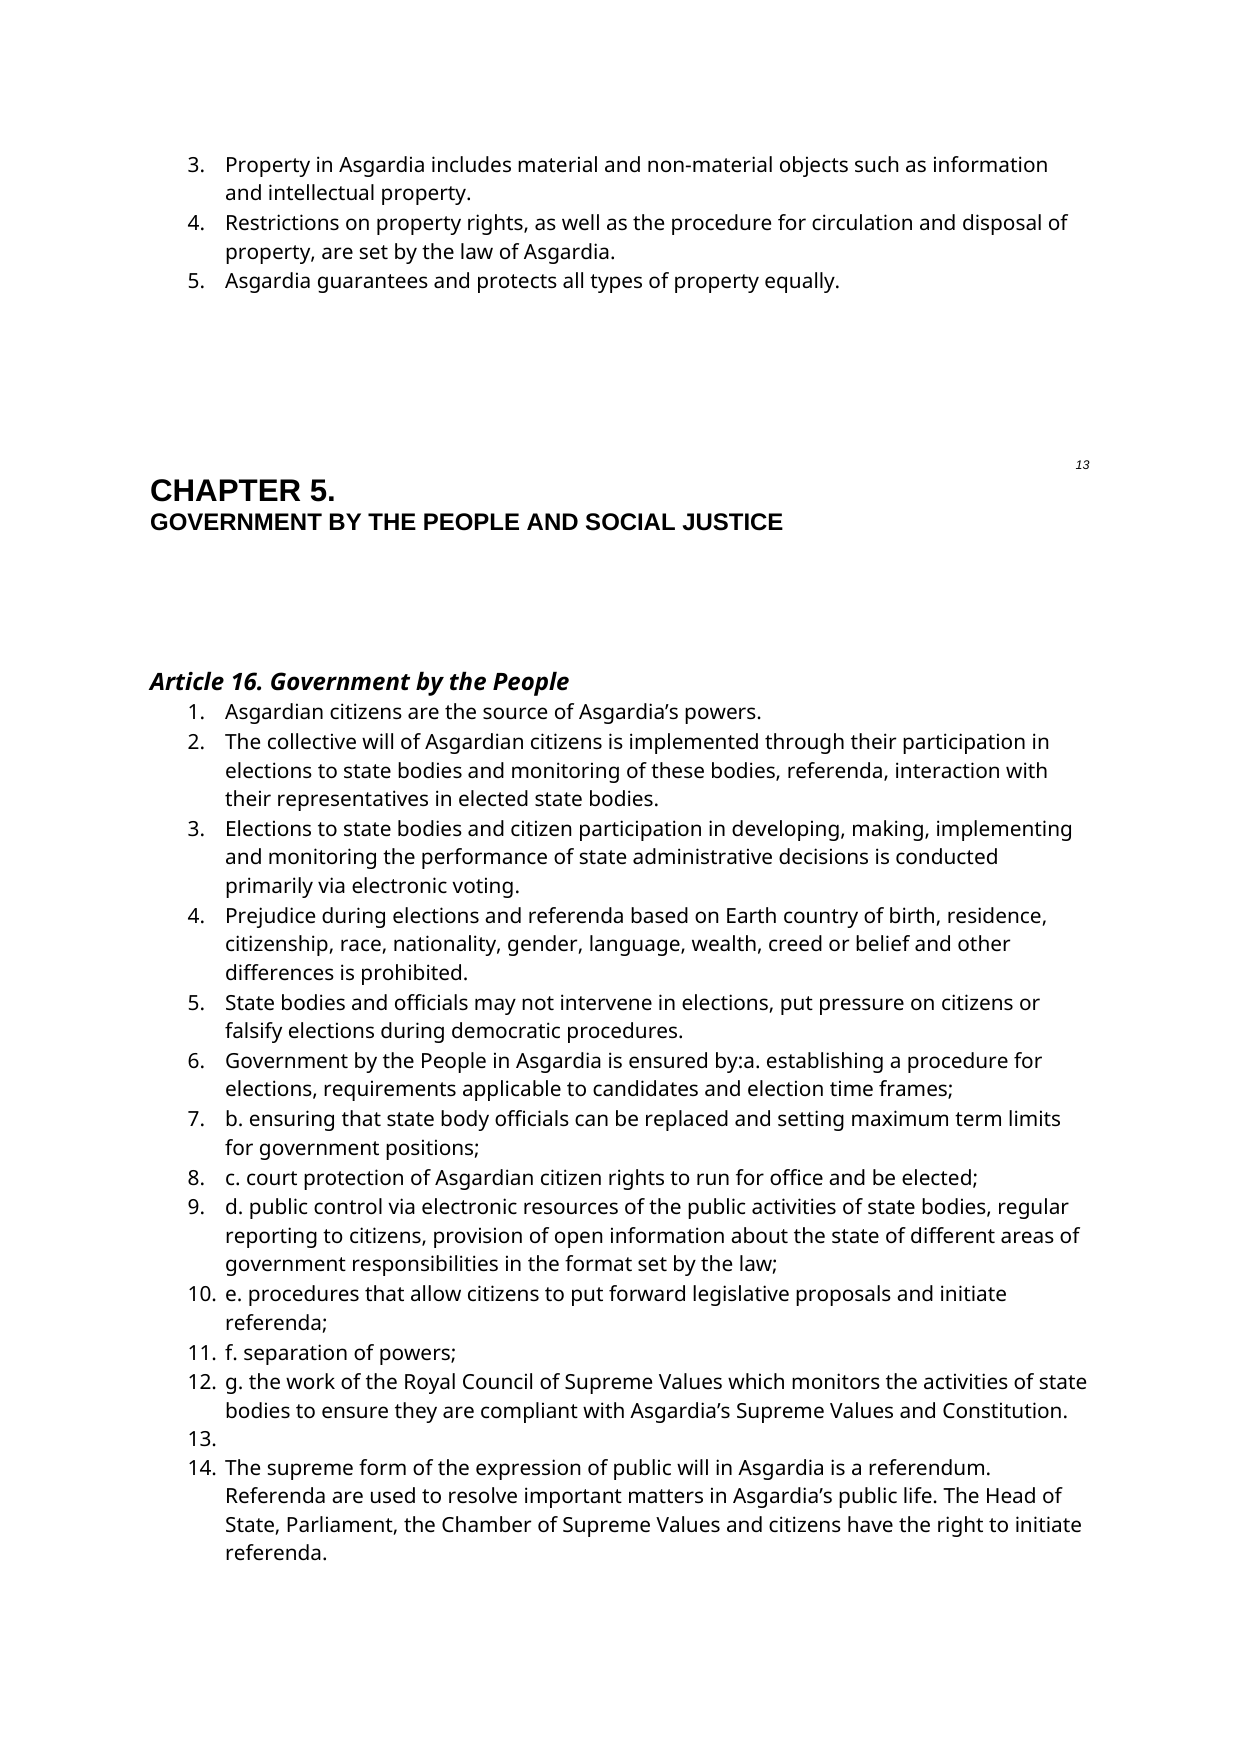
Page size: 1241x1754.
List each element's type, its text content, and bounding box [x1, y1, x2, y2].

list g. the work of the Royal Council of Supreme Values which monitors the activities of state bodies to ensure they are compliant with Asgardia’s Supreme Values and Constitution. [187, 1367, 1090, 1424]
list Government by the People in Asgardia is ensured by:a. establishing a procedure for elections, requirements applicable to candidates and election time frames; [187, 1046, 1090, 1103]
list Prejudice during elections and referenda based on Earth country of birth, residence, citizenship, race, nationality, gender, language, wealth, creed or belief and other differences is prohibited. [187, 901, 1090, 986]
list c. court protection of Asgardian citizen rights to run for office and be elected; [187, 1163, 1090, 1191]
list Asgardian citizens are the source of Asgardia’s powers. [187, 697, 1090, 726]
list Asgardia guarantees and protects all types of property equally. [187, 267, 1090, 295]
list The collective will of Asgardian citizens is implemented through their participation in elections to state bodies and monitoring of these bodies, referenda, interaction with their representatives in elected state bodies. [187, 727, 1090, 813]
text GOVERNMENT BY THE PEOPLE AND SOCIAL JUSTICE [150, 508, 1090, 535]
list Restrictions on property rights, as well as the procedure for circulation and disposal of property, are set by the law of Asgardia. [187, 208, 1090, 265]
text Article 16. Government by the People [150, 665, 1090, 697]
text CHAPTER 5. [150, 472, 1090, 508]
list b. ensuring that state body officials can be replaced and setting maximum term limits for government positions; [187, 1104, 1090, 1161]
list d. public control via electronic resources of the public activities of state bodies, regular reporting to citizens, provision of open information about the state of different areas of government responsibilities in the format set by the law; [187, 1192, 1090, 1278]
text 13 [150, 453, 1090, 472]
list The supreme form of the expression of public will in Asgardia is a referendum. Referenda are used to resolve important matters in Asgardia’s public life. The Head of State, Parliament, the Chamber of Supreme Values and citizens have the right to initiate referenda. [187, 1453, 1090, 1567]
list f. separation of powers; [187, 1338, 1090, 1366]
list Elections to state bodies and citizen participation in developing, making, implementing and monitoring the performance of state administrative decisions is conducted primarily via electronic voting. [187, 814, 1090, 899]
list Property in Asgardia includes material and non-material objects such as information and intellectual property. [187, 150, 1090, 207]
list State bodies and officials may not intervene in elections, put pressure on citizens or falsify elections during democratic procedures. [187, 988, 1090, 1044]
list e. procedures that allow citizens to put forward legislative proposals and initiate referenda; [187, 1279, 1090, 1336]
